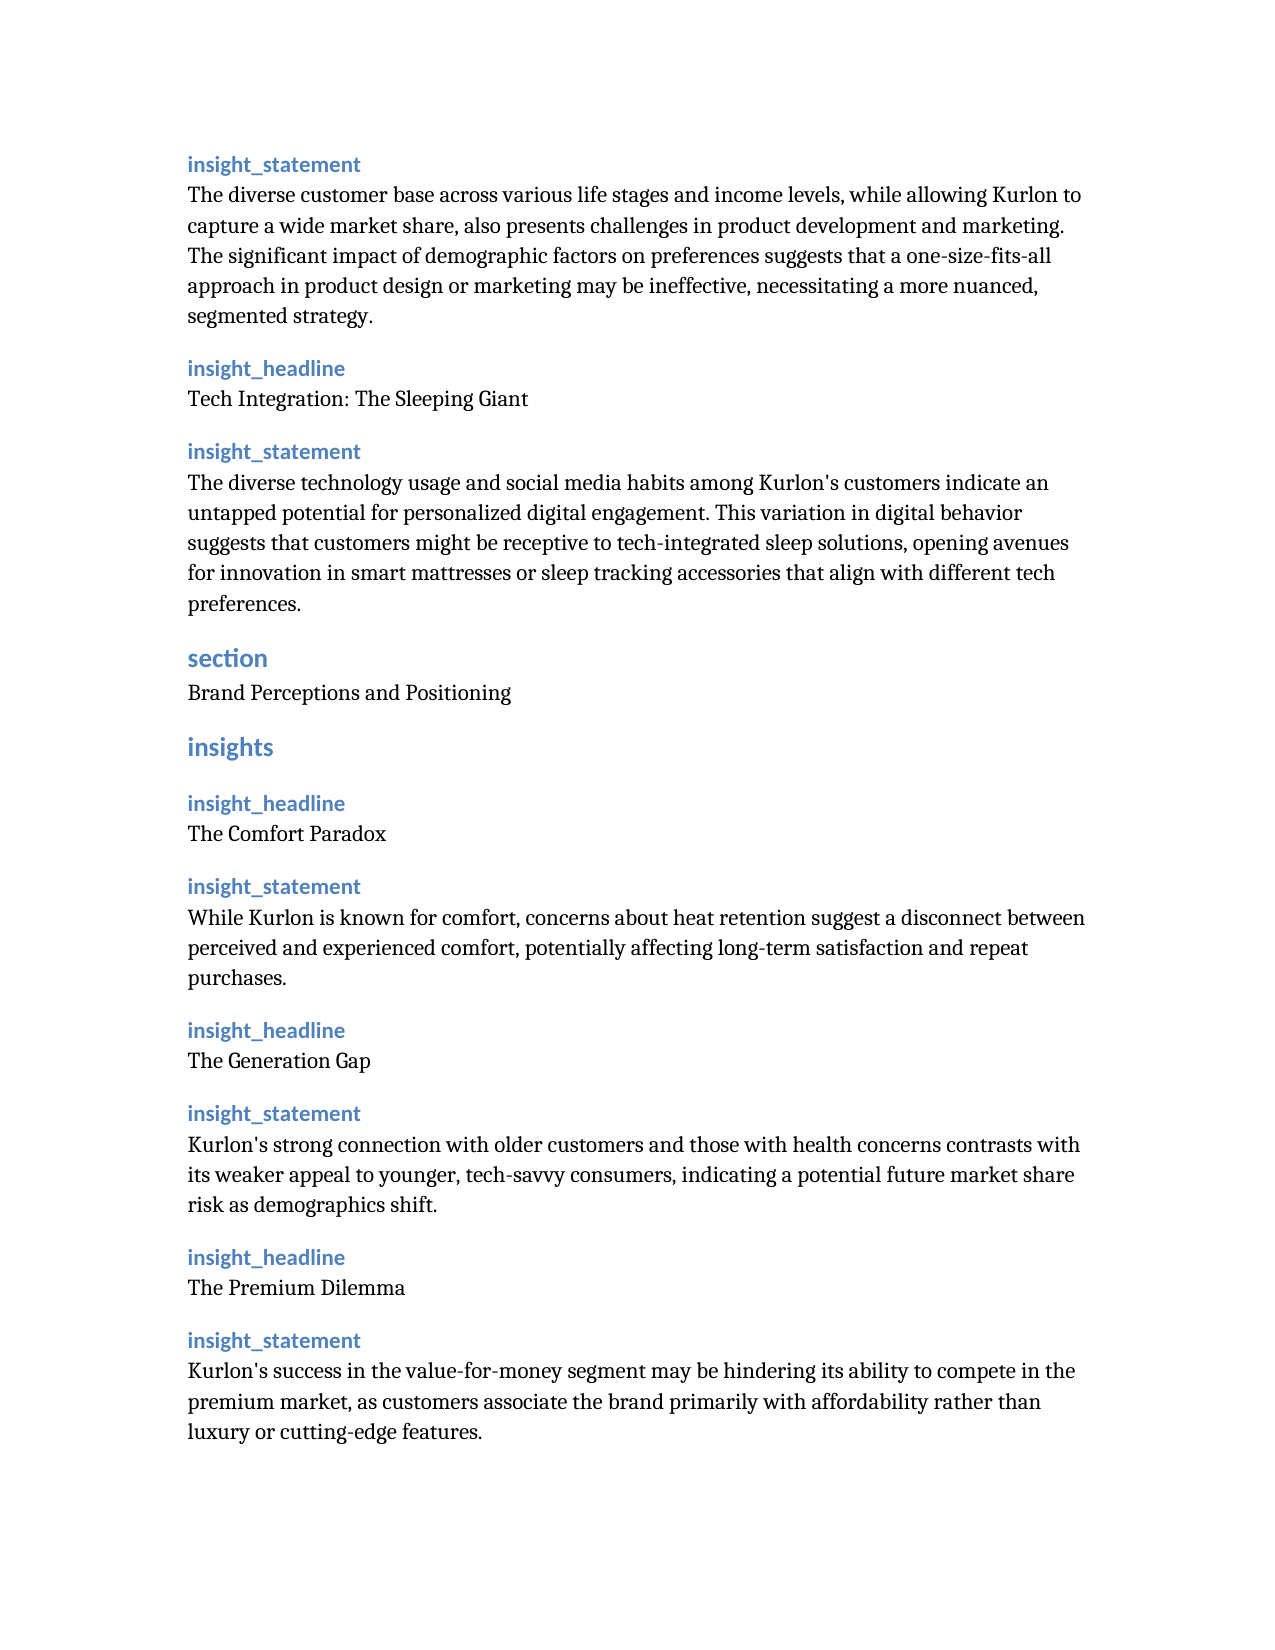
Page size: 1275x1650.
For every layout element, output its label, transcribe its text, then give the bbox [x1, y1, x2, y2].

subtitle insights [187, 730, 1087, 763]
subtitle insight_statement [187, 1099, 1087, 1127]
subtitle section [187, 641, 1087, 674]
text Tech Integration: The Sleeping Giant [187, 386, 1087, 413]
subtitle insight_headline [187, 789, 1087, 817]
text The diverse customer base across various life stages and income levels, while allowing Kurlon to capture a wide market share, also presents challenges in product development and marketing. The significant impact of demographic factors on preferences suggests that a one-size-fits-all approach in product design or marketing may be ineffective, necessitating a more nuanced, segmented strategy. [187, 182, 1087, 329]
text Kurlon's success in the value-for-money segment may be hindering its ability to compete in the premium market, as customers associate the brand primarily with affordability rather than luxury or cutting-edge features. [187, 1358, 1087, 1445]
subtitle insight_headline [187, 1016, 1087, 1044]
text Kurlon's strong connection with older customers and those with health concerns contrasts with its weaker appeal to younger, tech-savvy consumers, indicating a potential future market share risk as demographics shift. [187, 1131, 1087, 1218]
text Brand Perceptions and Positioning [187, 679, 1087, 706]
text The Generation Gap [187, 1048, 1087, 1074]
text The Premium Dilemma [187, 1275, 1087, 1301]
subtitle insight_headline [187, 354, 1087, 382]
text The diverse technology usage and social media habits among Kurlon's customers indicate an untapped potential for personalized digital engagement. This variation in digital behavior suggests that customers might be receptive to tech-integrated sleep solutions, opening avenues for innovation in smart mattresses or sleep tracking accessories that align with different tech preferences. [187, 469, 1087, 617]
subtitle insight_statement [187, 437, 1087, 465]
text While Kurlon is known for comfort, concerns about heat retention suggest a disconnect between perceived and experienced comfort, potentially affecting long-term satisfaction and repeat purchases. [187, 904, 1087, 991]
text The Comfort Paradox [187, 821, 1087, 848]
subtitle insight_headline [187, 1243, 1087, 1271]
subtitle insight_statement [187, 150, 1087, 178]
subtitle insight_statement [187, 1326, 1087, 1354]
subtitle insight_statement [187, 872, 1087, 900]
